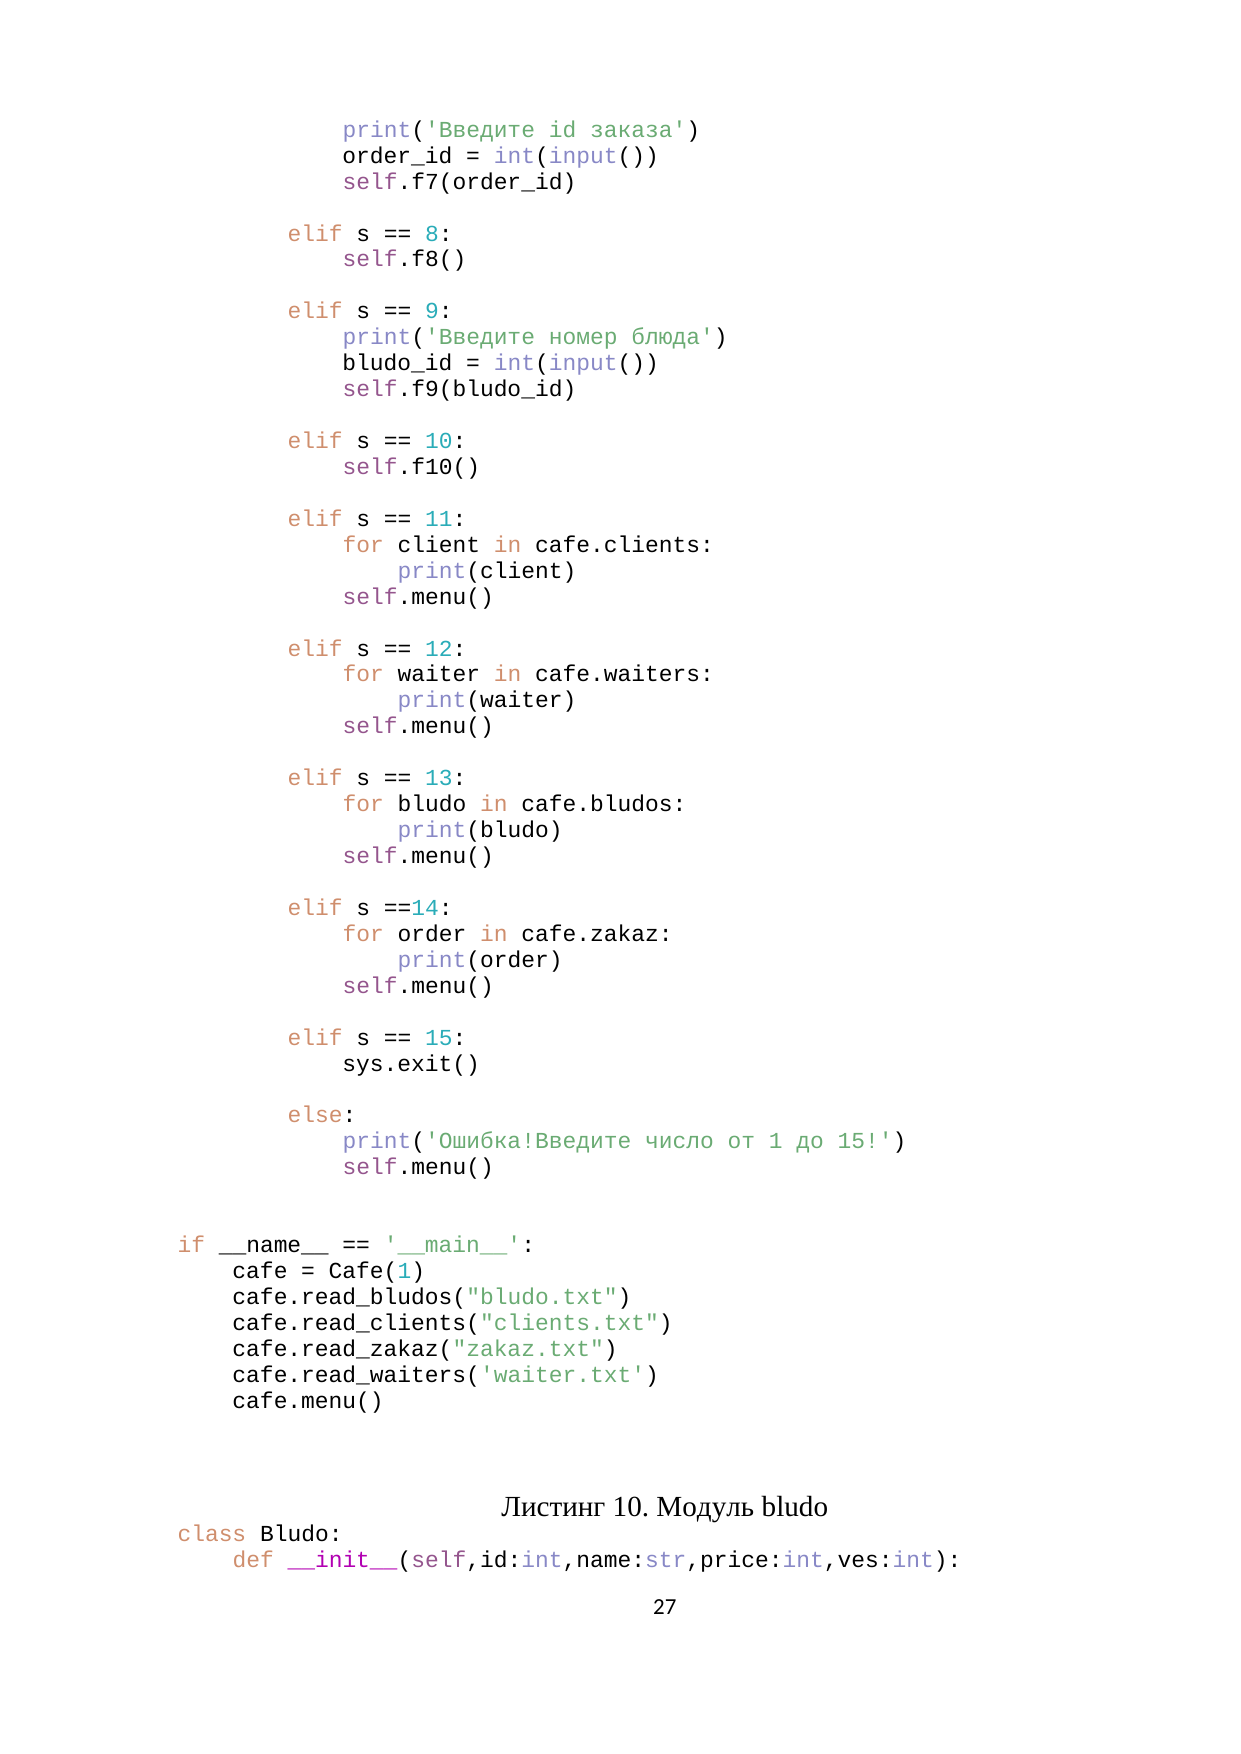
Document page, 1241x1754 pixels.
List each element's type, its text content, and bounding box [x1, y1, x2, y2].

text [177, 118, 1152, 1415]
text Листинг 10. Модуль bludo [177, 1489, 1152, 1523]
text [177, 1523, 1152, 1574]
